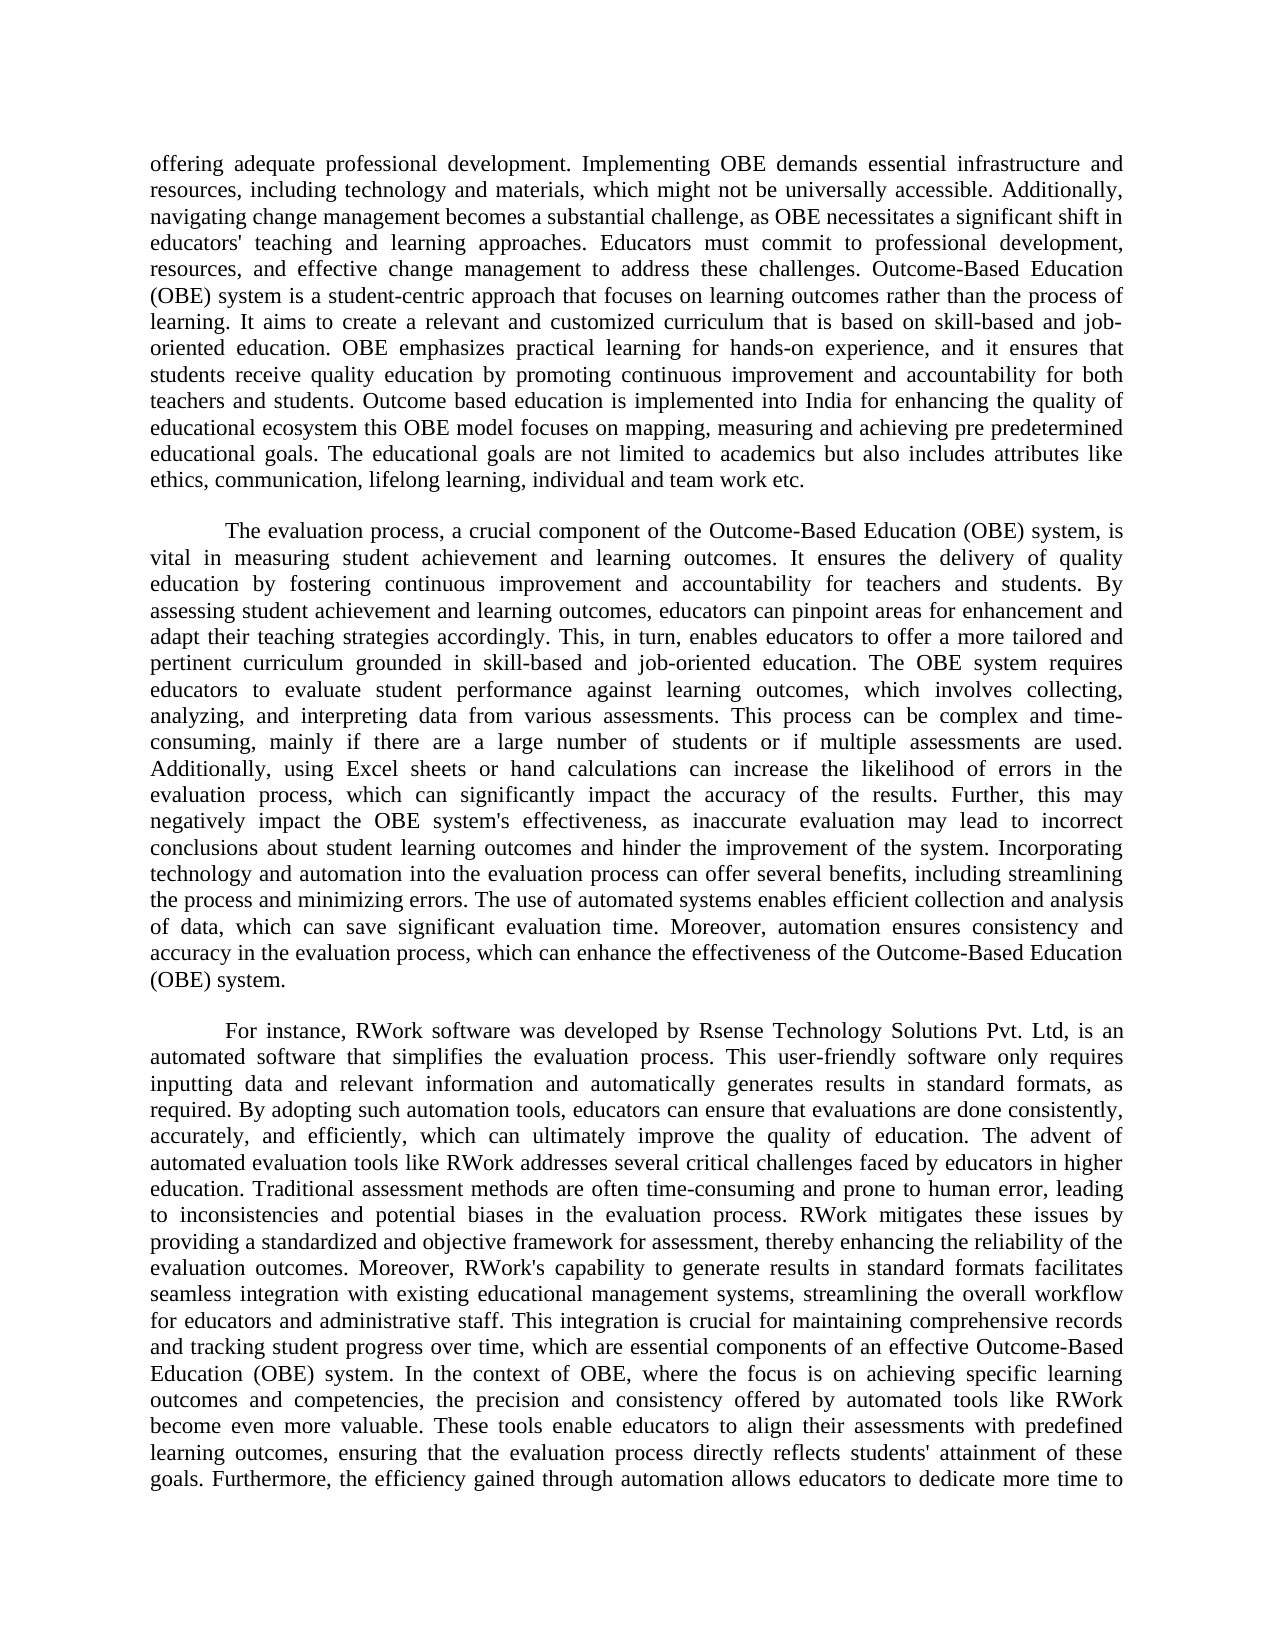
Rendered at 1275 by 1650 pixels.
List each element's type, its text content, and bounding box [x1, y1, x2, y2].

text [150, 1017, 1125, 1491]
text The evaluation process, a crucial component of the Outcome-Based Education (OBE) system, is vital in measuring student achievement and learning outcomes. It ensures the delivery of quality education by fostering continuous improvement and accountability for teachers and students. By assessing student achievement and learning outcomes, educators can pinpoint areas for enhancement and adapt their teaching strategies accordingly. This, in turn, enables educators to offer a more tailored and pertinent curriculum grounded in skill-based and job-oriented education. The OBE system requires educators to evaluate student performance against learning outcomes, which involves collecting, analyzing, and interpreting data from various assessments. This process can be complex and time-consuming, mainly if there are a large number of students or if multiple assessments are used. Additionally, using Excel sheets or hand calculations can increase the likelihood of errors in the evaluation process, which can significantly impact the accuracy of the results. Further, this may negatively impact the OBE system's effectiveness, as inaccurate evaluation may lead to incorrect conclusions about student learning outcomes and hinder the improvement of the system. Incorporating technology and automation into the evaluation process can offer several benefits, including streamlining the process and minimizing errors. The use of automated systems enables efficient collection and analysis of data, which can save significant evaluation time. Moreover, automation ensures consistency and accuracy in the evaluation process, which can enhance the effectiveness of the Outcome-Based Education (OBE) system. [150, 518, 1125, 992]
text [150, 150, 1125, 493]
